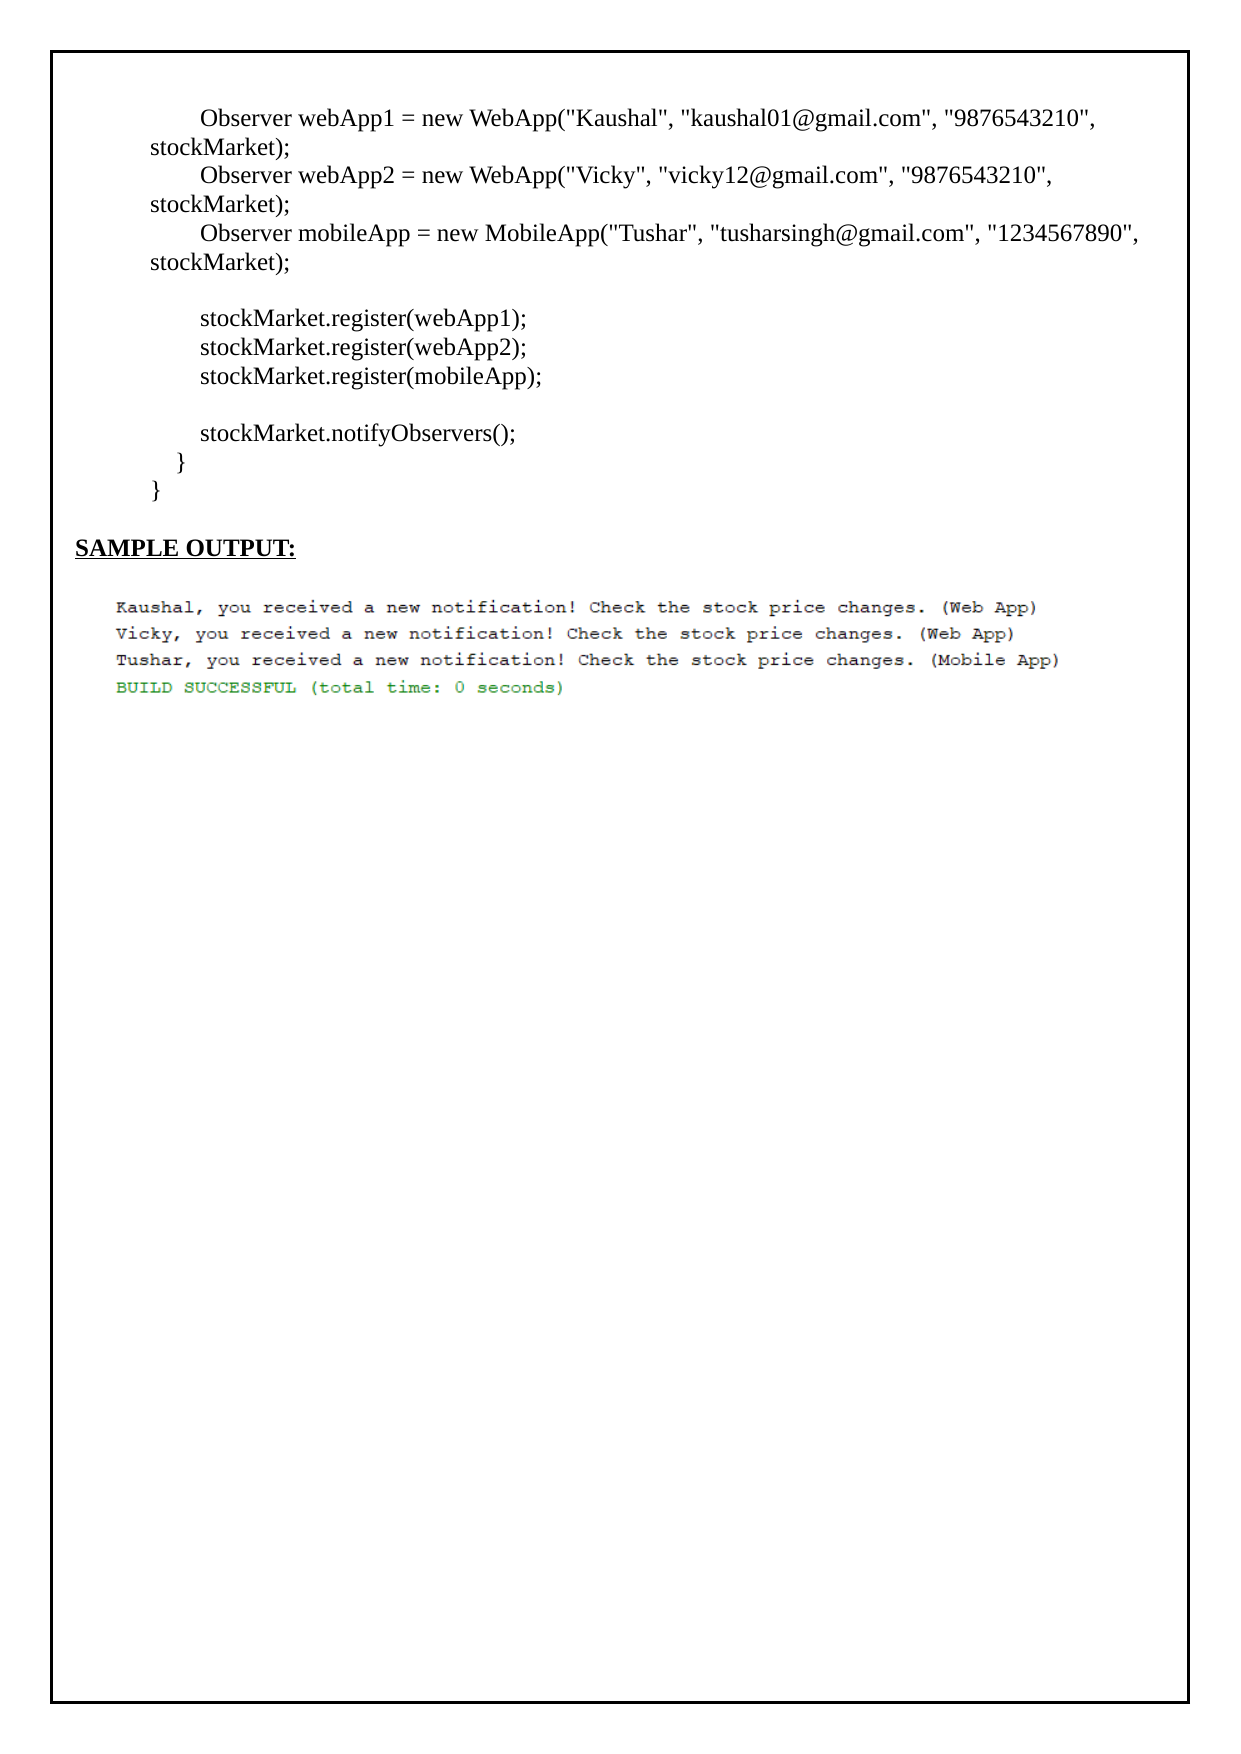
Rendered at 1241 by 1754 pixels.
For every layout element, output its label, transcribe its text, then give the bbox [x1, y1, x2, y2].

text } [150, 475, 1165, 504]
text Observer mobileApp = new MobileApp("Tushar", "tusharsingh@gmail.com", "1234567890", stockMarket); [150, 218, 1165, 276]
text stockMarket.notifyObservers(); [150, 418, 1165, 447]
picture [107, 590, 1134, 719]
text stockMarket.register(mobileApp); [150, 361, 1165, 390]
text Observer webApp2 = new WebApp("Vicky", "vicky12@gmail.com", "9876543210", stockMarket); [150, 161, 1165, 218]
text } [150, 447, 1165, 475]
text stockMarket.register(webApp1); [150, 303, 1165, 332]
text Observer webApp1 = new WebApp("Kaushal", "kaushal01@gmail.com", "9876543210", stockMarket); [150, 103, 1165, 161]
text SAMPLE OUTPUT: [75, 533, 1165, 562]
text stockMarket.register(webApp2); [150, 332, 1165, 361]
